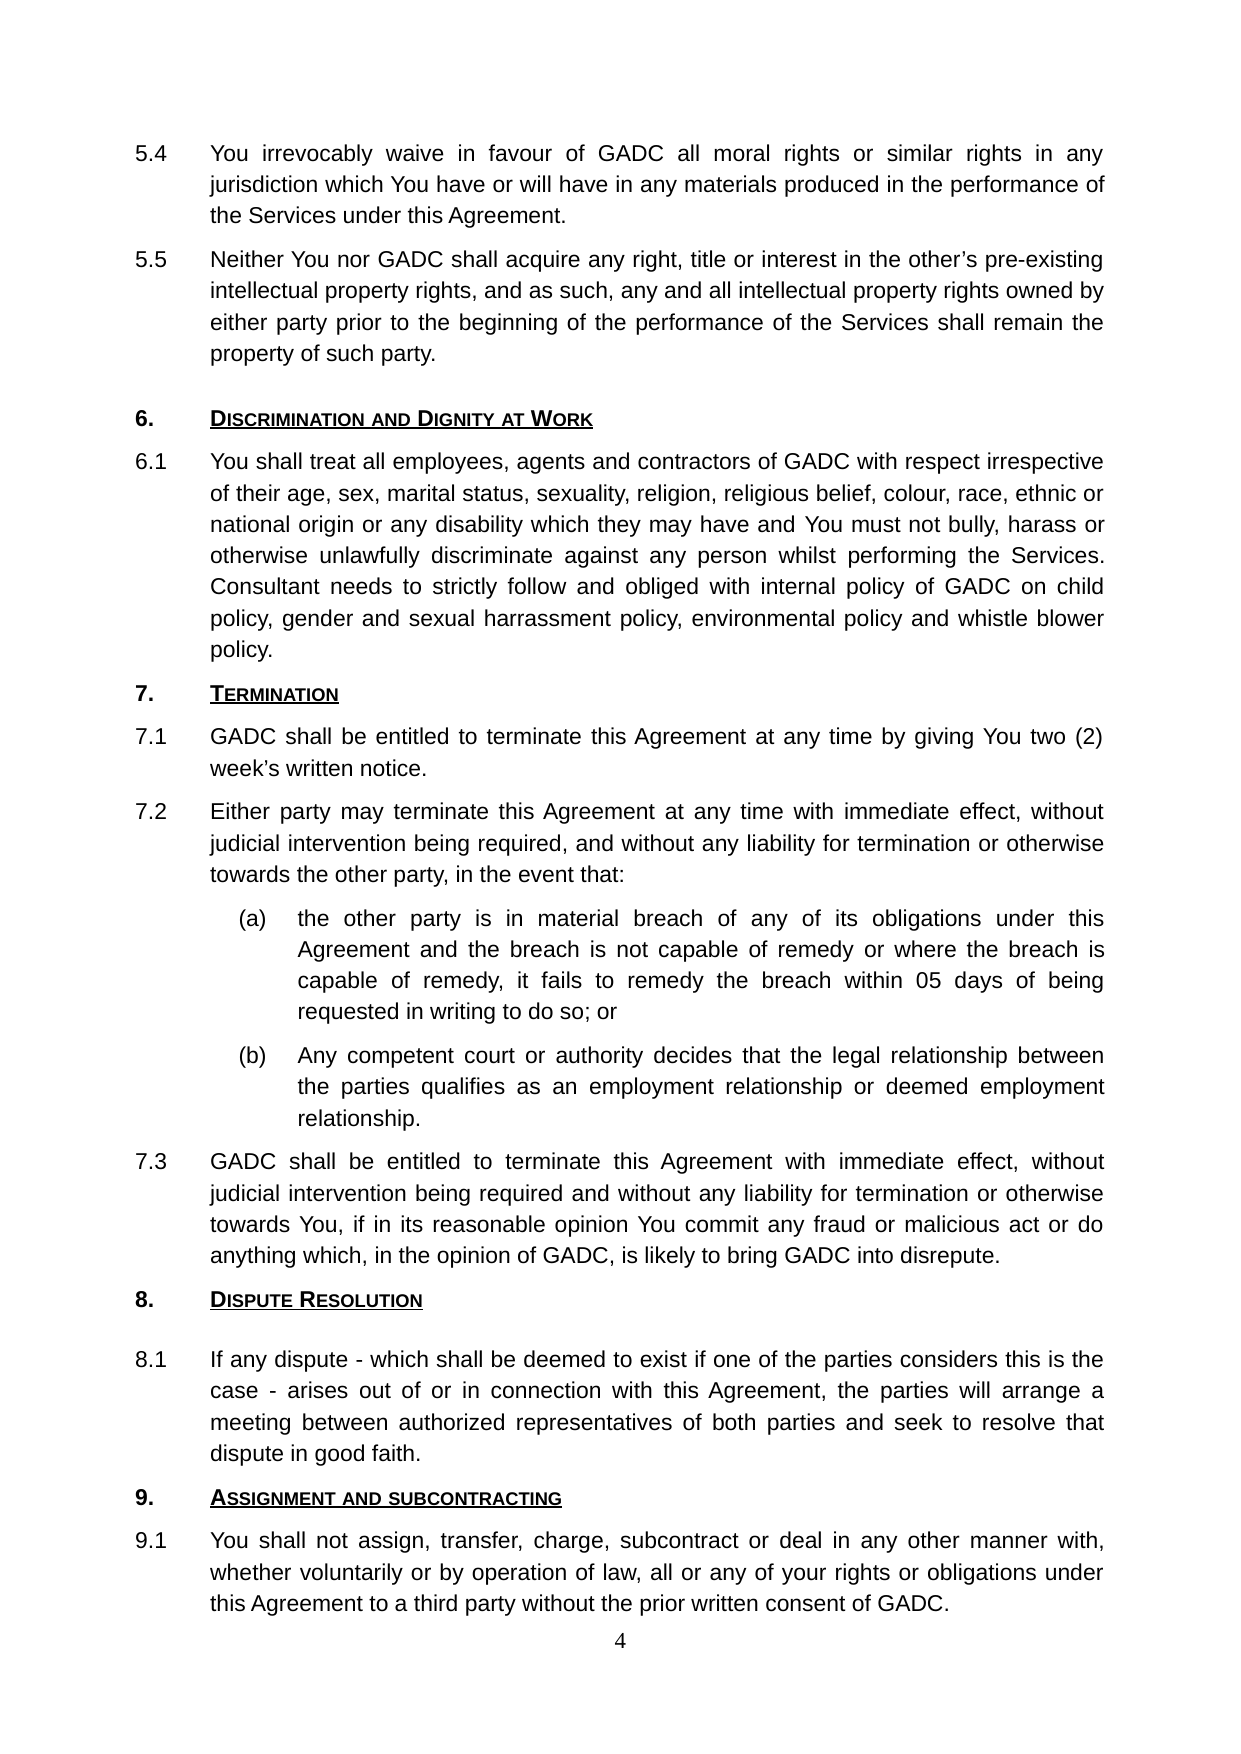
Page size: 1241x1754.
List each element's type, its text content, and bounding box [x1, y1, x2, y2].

subtitle GADC shall be entitled to terminate this Agreement with immediate effect, without judicial intervention being required and without any liability for termination or otherwise towards You, if in its reasonable opinion You commit any fraud or malicious act or do anything which, in the opinion of GADC, is likely to bring GADC into disrepute. [135, 1143, 1105, 1268]
subtitle If any dispute - which shall be deemed to exist if one of the parties considers this is the case - arises out of or in connection with this Agreement, the parties will arrange a meeting between authorized representatives of both parties and seek to resolve that dispute in good faith. [135, 1341, 1105, 1466]
subtitle Either party may terminate this Agreement at any time with immediate effect, without judicial intervention being required, and without any liability for termination or otherwise towards the other party, in the event that: [135, 793, 1105, 887]
subtitle You shall not assign, transfer, charge, subcontract or deal in any other manner with, whether voluntarily or by operation of law, all or any of your rights or obligations under this Agreement to a third party without the prior written consent of GADC. [135, 1522, 1105, 1616]
subtitle You shall treat all employees, agents and contractors of GADC with respect irrespective of their age, sex, marital status, sexuality, religion, religious belief, colour, race, ethnic or national origin or any disability which they may have and You must not bully, harass or otherwise unlawfully discriminate against any person whilst performing the Services. Consultant needs to strictly follow and obliged with internal policy of GADC on child policy, gender and sexual harrassment policy, environmental policy and whistle blower policy. [135, 443, 1105, 662]
subtitle Termination [135, 674, 1105, 706]
subtitle You irrevocably waive in favour of GADC all moral rights or similar rights in any jurisdiction which You have or will have in any materials produced in the performance of the Services under this Agreement. [135, 135, 1105, 229]
subtitle GADC shall be entitled to terminate this Agreement at any time by giving You two (2) week’s written notice. [135, 718, 1105, 781]
subtitle Assignment and subcontracting [135, 1479, 1105, 1510]
subtitle Any competent court or authority decides that the legal relationship between the parties qualifies as an employment relationship or deemed employment relationship. [238, 1037, 1105, 1131]
subtitle Dispute Resolution [135, 1281, 1105, 1312]
subtitle Neither You nor GADC shall acquire any right, title or interest in the other’s pre-existing intellectual property rights, and as such, any and all intellectual property rights owned by either party prior to the beginning of the performance of the Services shall remain the property of such party. [135, 241, 1105, 366]
subtitle Discrimination and Dignity at Work [135, 399, 1105, 431]
subtitle the other party is in material breach of any of its obligations under this Agreement and the breach is not capable of remedy or where the breach is capable of remedy, it fails to remedy the breach within 05 days of being requested in writing to do so; or [238, 899, 1105, 1024]
